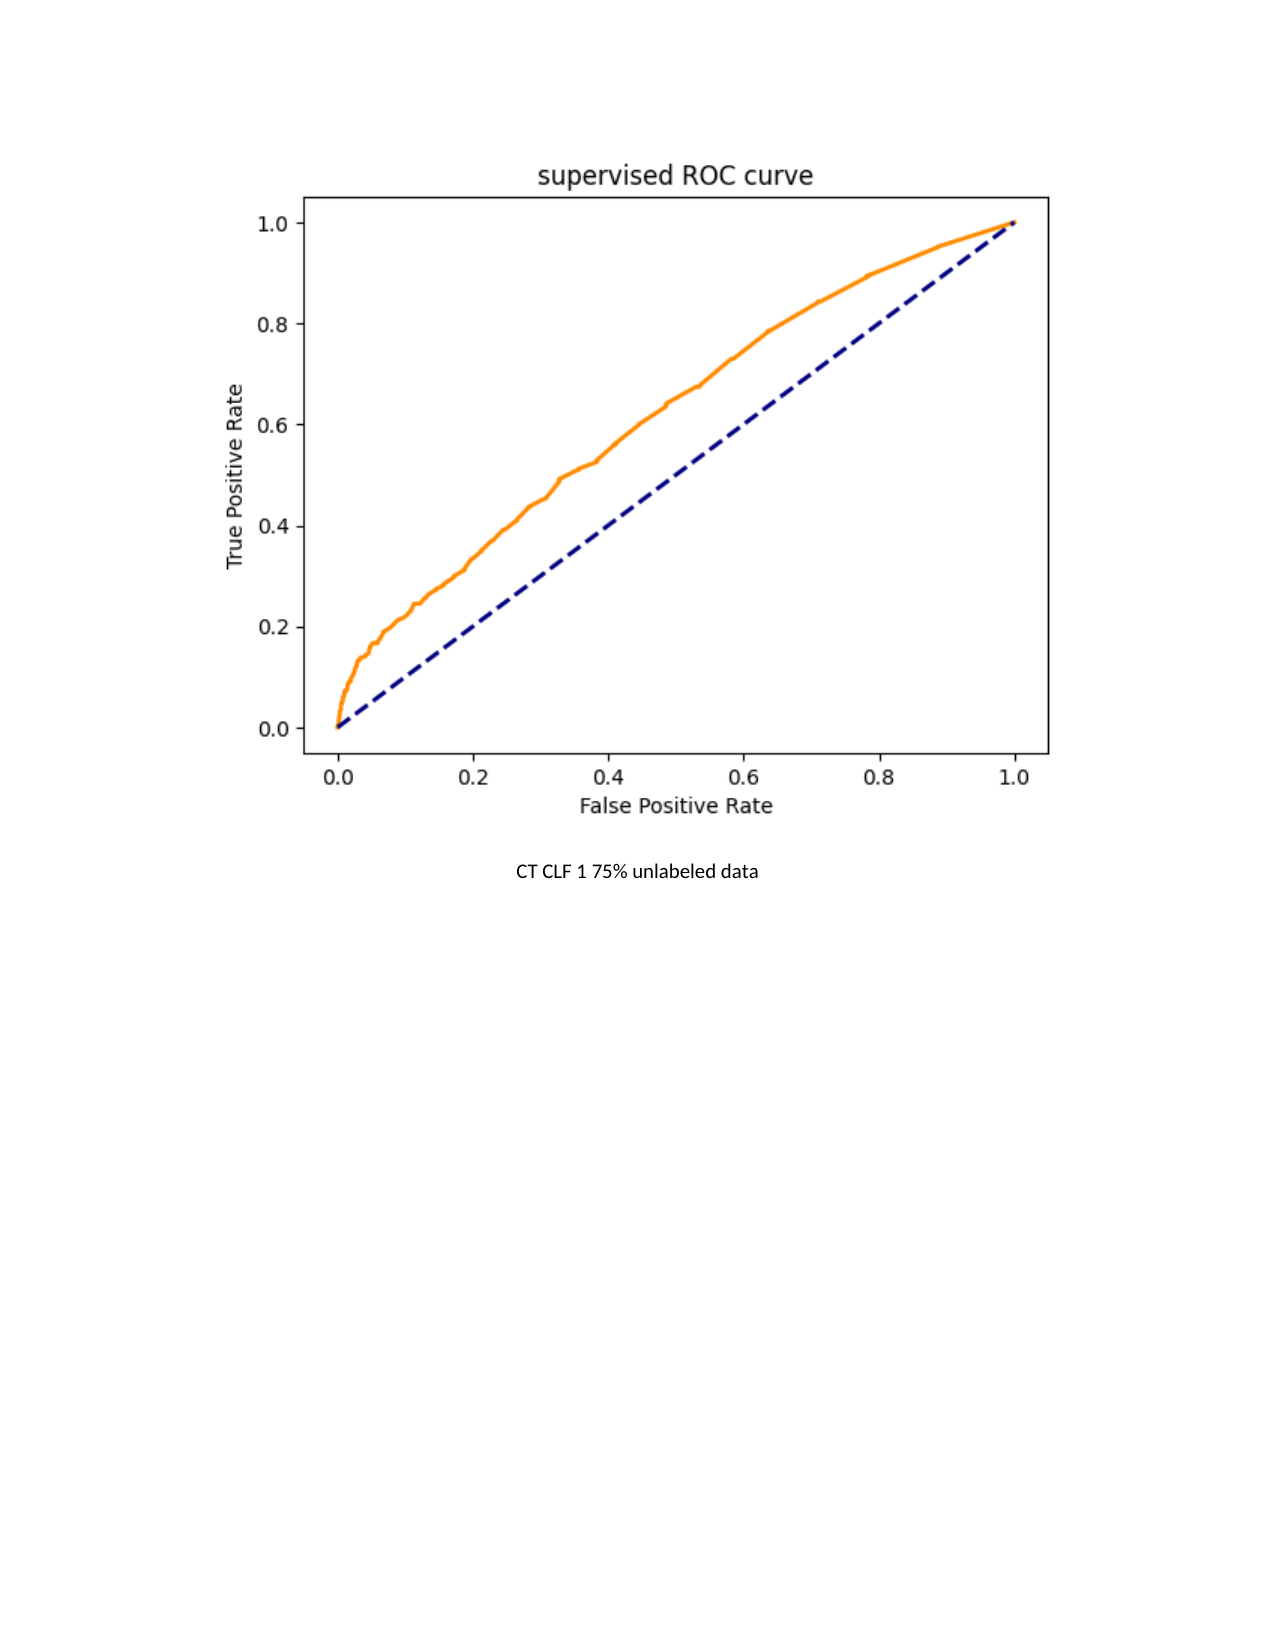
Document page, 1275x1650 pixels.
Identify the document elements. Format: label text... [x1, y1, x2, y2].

picture [212, 150, 1063, 833]
text CT CLF 1 75% unlabeled data [187, 858, 1087, 883]
